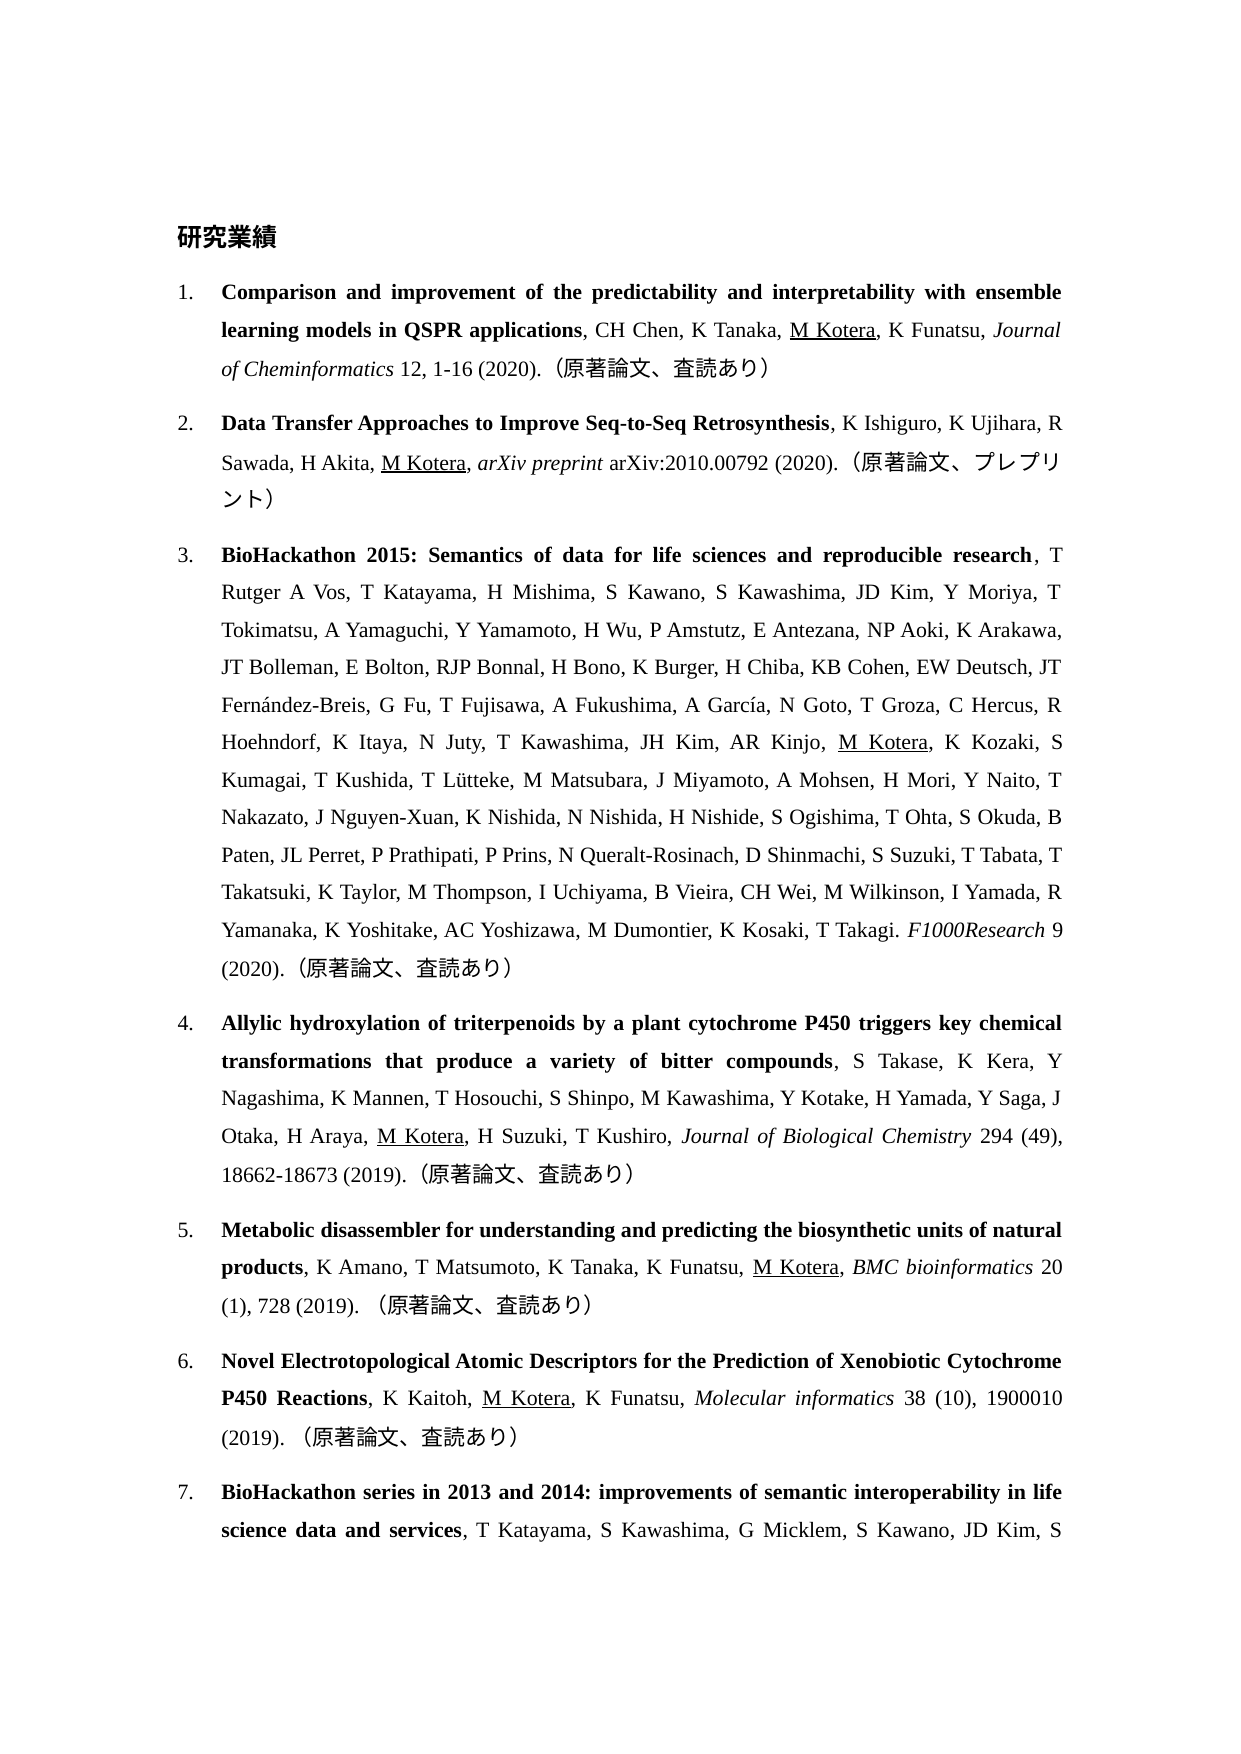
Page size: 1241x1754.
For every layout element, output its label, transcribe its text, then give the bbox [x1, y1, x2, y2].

list Metabolic disassembler for understanding and predicting the biosynthetic units of natural products, K Amano, T Matsumoto, K Tanaka, K Funatsu, M Kotera, BMC bioinformatics 20 (1), 728 (2019). （原著論文、査読あり） [177, 1211, 1063, 1323]
list Novel Electrotopological Atomic Descriptors for the Prediction of Xenobiotic Cytochrome P450 Reactions, K Kaitoh, M Kotera, K Funatsu, Molecular informatics 38 (10), 1900010 (2019). （原著論文、査読あり） [177, 1342, 1063, 1454]
list Comparison and improvement of the predictability and interpretability with ensemble learning models in QSPR applications, CH Chen, K Tanaka, M Kotera, K Funatsu, Journal of Cheminformatics 12, 1-16 (2020).（原著論文、査読あり） [177, 273, 1063, 386]
list Allylic hydroxylation of triterpenoids by a plant cytochrome P450 triggers key chemical transformations that produce a variety of bitter compounds, S Takase, K Kera, Y Nagashima, K Mannen, T Hosouchi, S Shinpo, M Kawashima, Y Kotake, H Yamada, Y Saga, J Otaka, H Araya, M Kotera, H Suzuki, T Kushiro, Journal of Biological Chemistry 294 (49), 18662-18673 (2019).（原著論文、査読あり） [177, 1004, 1063, 1192]
list Data Transfer Approaches to Improve Seq-to-Seq Retrosynthesis, K Ishiguro, K Ujihara, R Sawada, H Akita, M Kotera, arXiv preprint arXiv:2010.00792 (2020).（原著論文、プレプリント） [177, 404, 1063, 517]
list BioHackathon 2015: Semantics of data for life sciences and reproducible research, T Rutger A Vos, T Katayama, H Mishima, S Kawano, S Kawashima, JD Kim, Y Moriya, T Tokimatsu, A Yamaguchi, Y Yamamoto, H Wu, P Amstutz, E Antezana, NP Aoki, K Arakawa, JT Bolleman, E Bolton, RJP Bonnal, H Bono, K Burger, H Chiba, KB Cohen, EW Deutsch, JT Fernández-Breis, G Fu, T Fujisawa, A Fukushima, A García, N Goto, T Groza, C Hercus, R Hoehndorf, K Itaya, N Juty, T Kawashima, JH Kim, AR Kinjo, M Kotera, K Kozaki, S Kumagai, T Kushida, T Lütteke, M Matsubara, J Miyamoto, A Mohsen, H Mori, Y Naito, T Nakazato, J Nguyen-Xuan, K Nishida, N Nishida, H Nishide, S Ogishima, T Ohta, S Okuda, B Paten, JL Perret, P Prathipati, P Prins, N Queralt-Rosinach, D Shinmachi, S Suzuki, T Tabata, T Takatsuki, K Taylor, M Thompson, I Uchiyama, B Vieira, CH Wei, M Wilkinson, I Yamada, R Yamanaka, K Yoshitake, AC Yoshizawa, M Dumontier, K Kosaki, T Takagi. F1000Research 9 (2020).（原著論文、査読あり） [177, 536, 1063, 986]
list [177, 1473, 1063, 1548]
subtitle 研究業績 [177, 217, 1063, 254]
